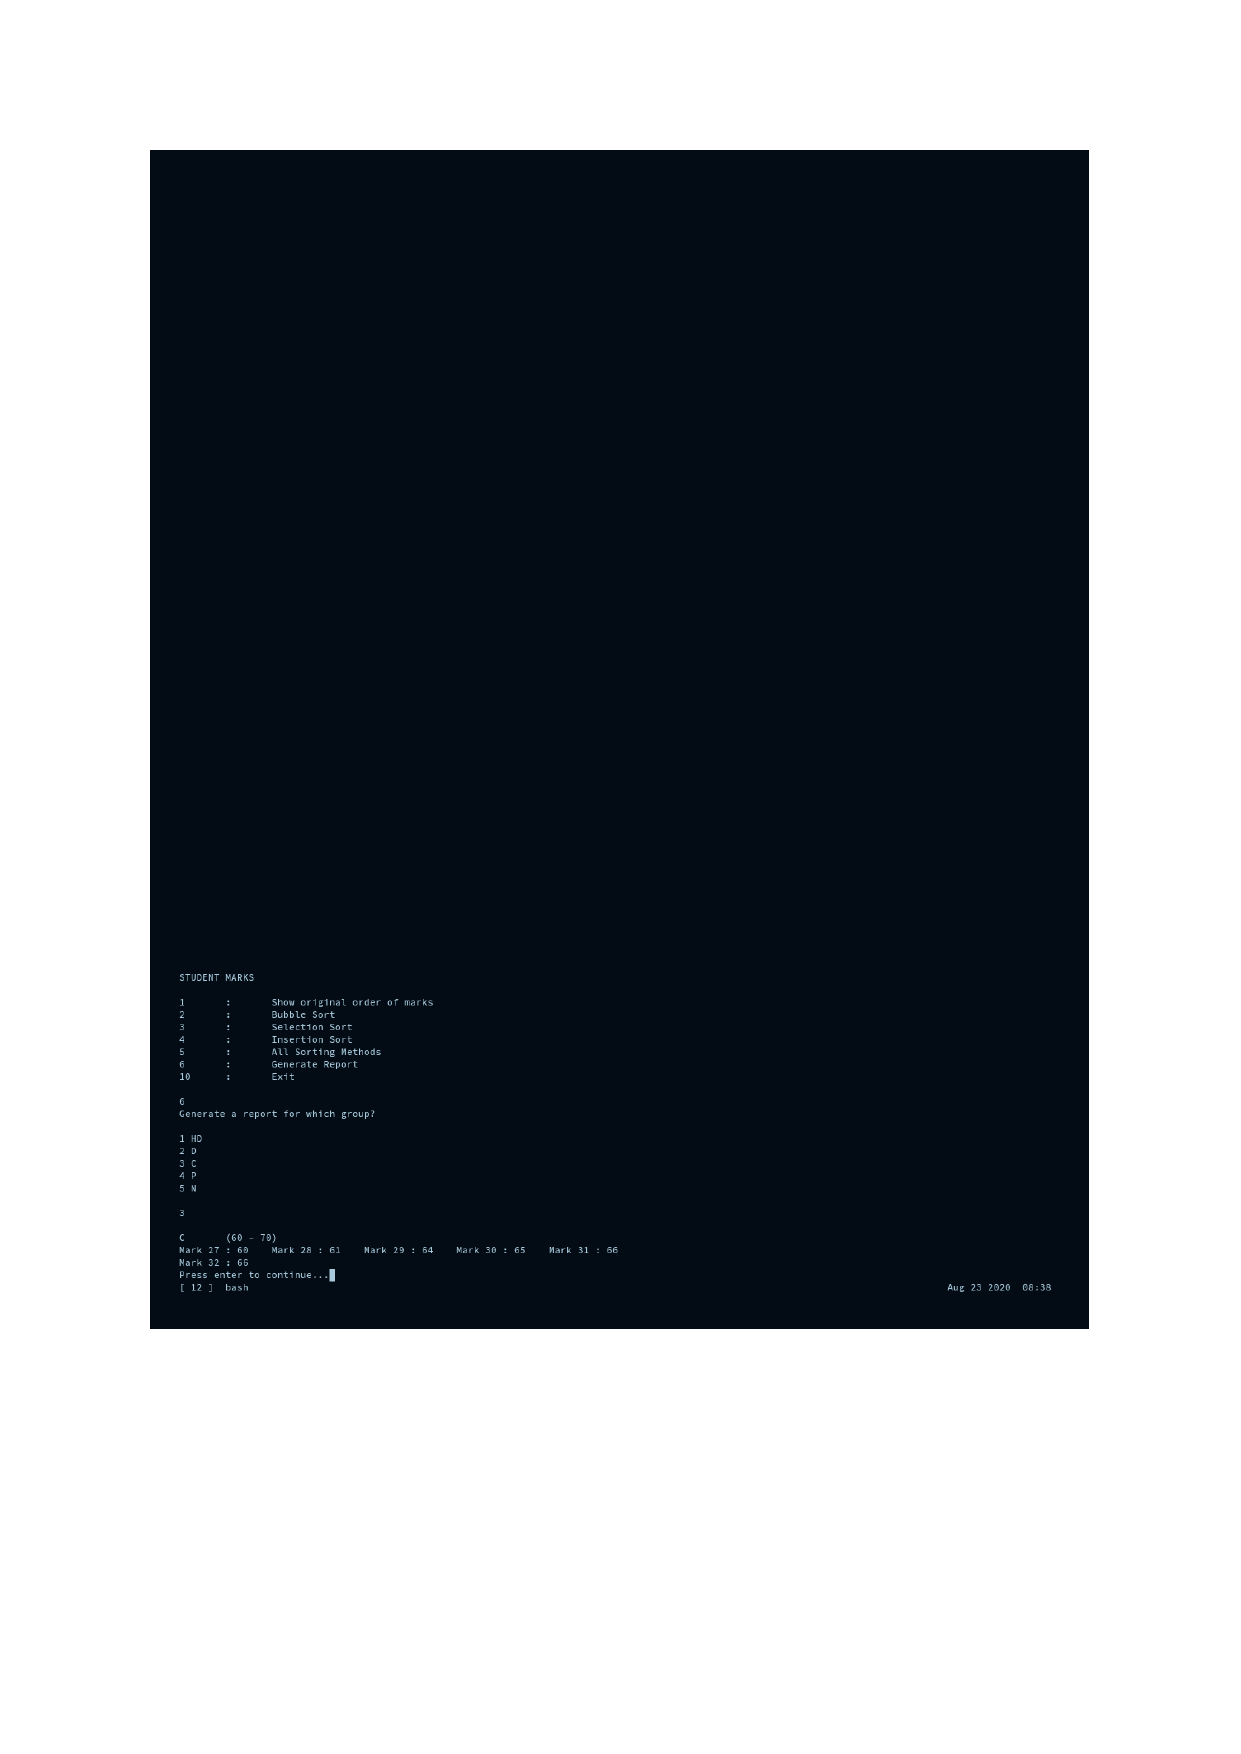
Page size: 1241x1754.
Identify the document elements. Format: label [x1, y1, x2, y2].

picture [150, 150, 1089, 1329]
